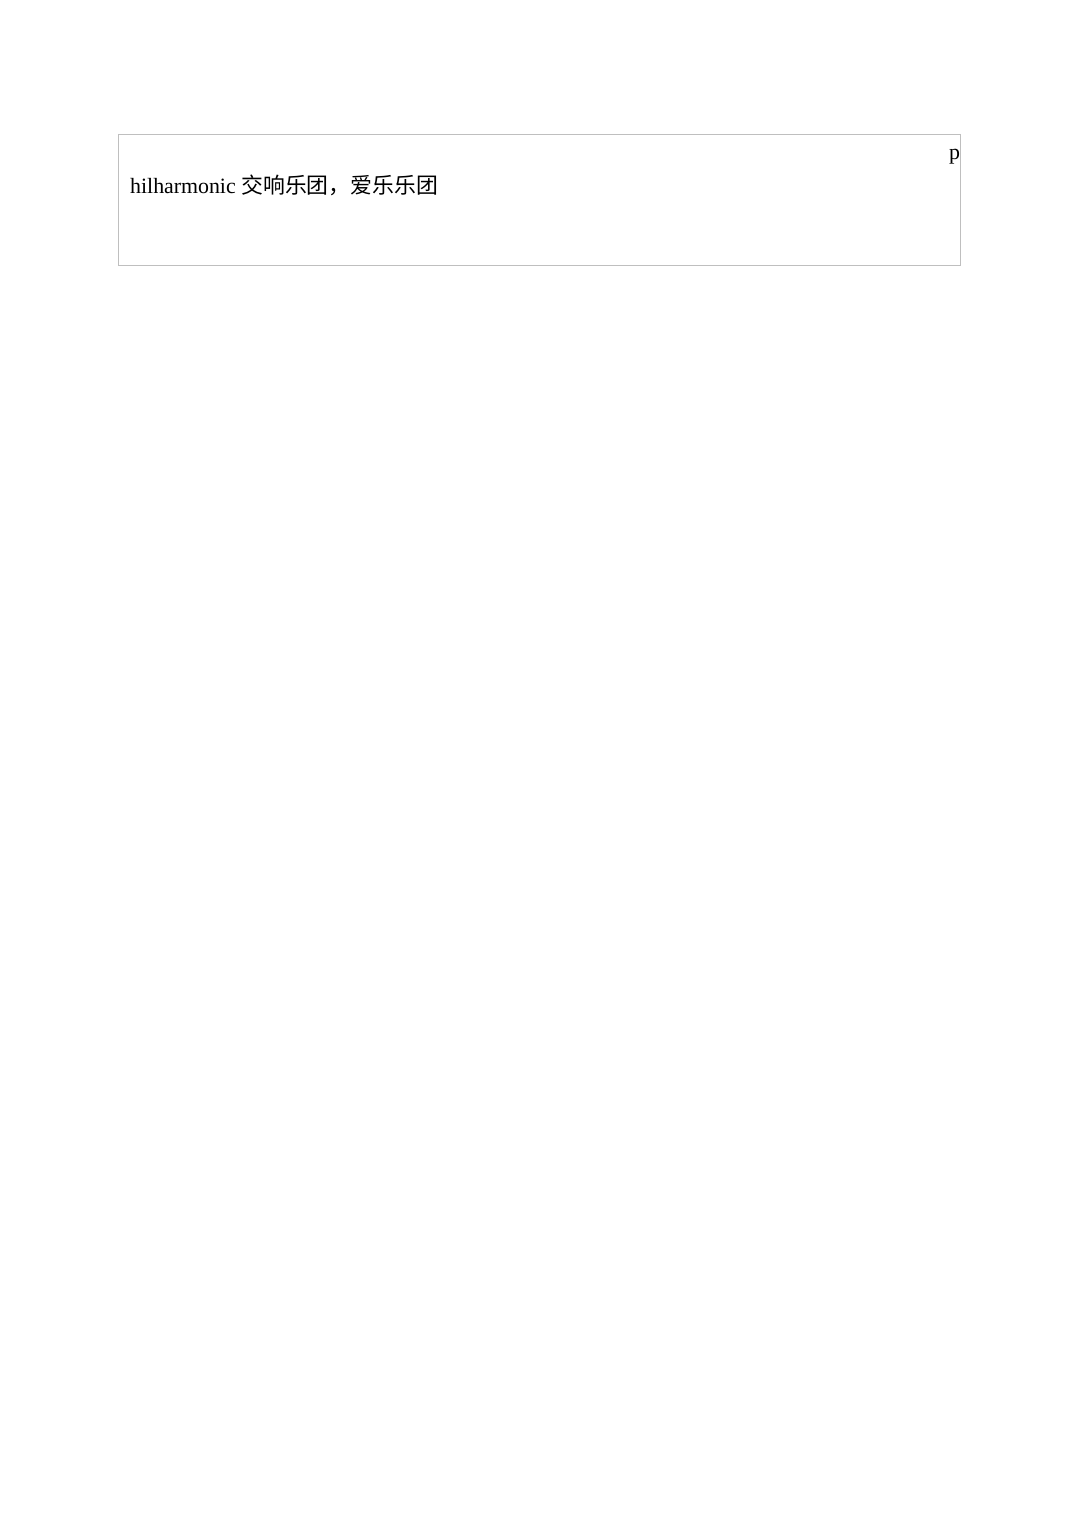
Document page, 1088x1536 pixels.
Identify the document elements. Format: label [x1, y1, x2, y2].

table_cell [119, 135, 960, 265]
